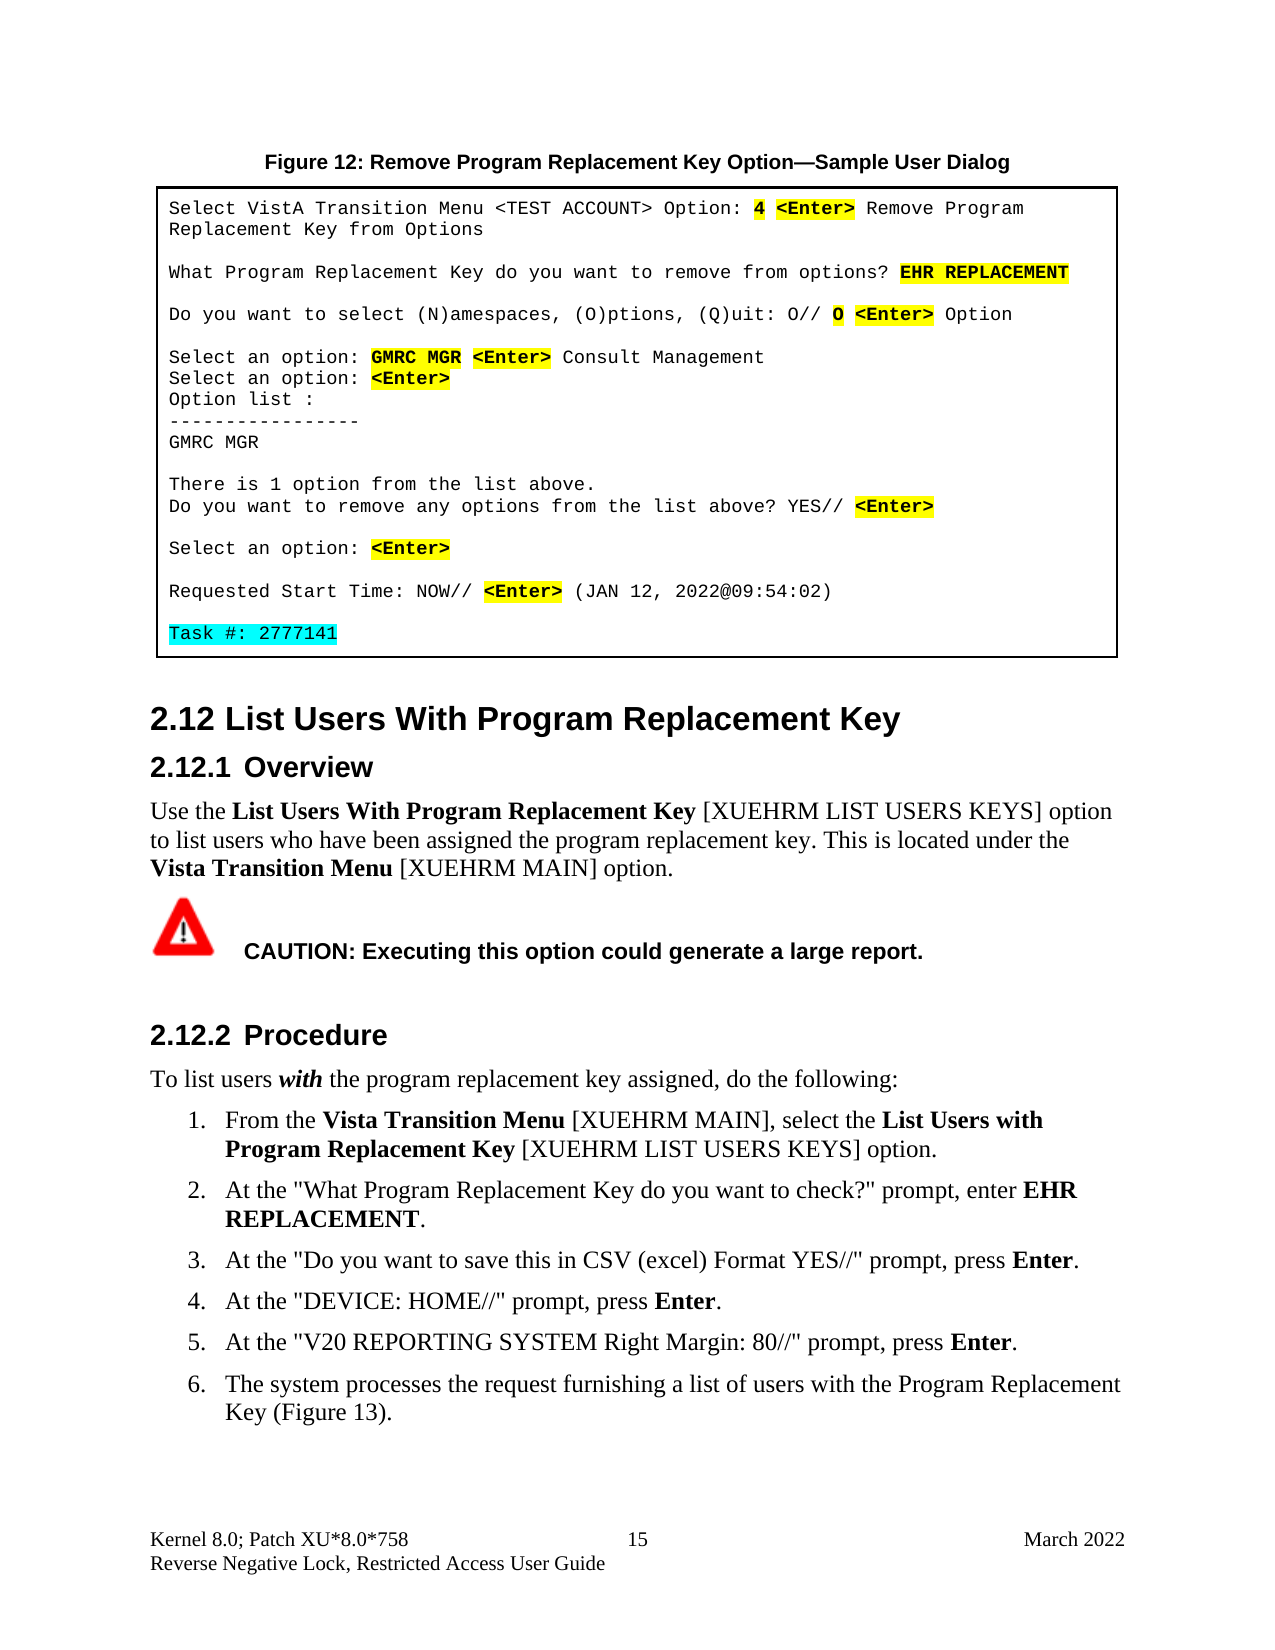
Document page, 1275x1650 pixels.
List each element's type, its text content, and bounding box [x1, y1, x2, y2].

text To list users with the program replacement key assigned, do the following: [150, 1064, 1125, 1092]
subtitle List Users With Program Replacement Key [150, 699, 1125, 737]
text Use the List Users With Program Replacement Key [XUEHRM LIST USERS KEYS] option to list users who have been assigned the program replacement key. This is located under the Vista Transition Menu [XUEHRM MAIN] option. [150, 796, 1125, 882]
text Requested Start Time: NOW// <Enter> (JAN 12, 2022@09:54:02) [158, 569, 1116, 603]
list At the "What Program Replacement Key do you want to check?" prompt, enter EHR REPLACEMENT. [187, 1175, 1125, 1232]
text Do you want to remove any options from the list above? YES// <Enter> [158, 484, 1116, 518]
text What Program Replacement Key do you want to remove from options? EHR REPLACEMENT [158, 250, 1116, 284]
text Do you want to select (N)amespaces, (O)ptions, (Q)uit: O// O <Enter> Option [158, 293, 1116, 326]
text Select an option: <Enter> [158, 526, 1116, 560]
subtitle Procedure [150, 1018, 1125, 1051]
text Select VistA Transition Menu <TEST ACCOUNT> Option: 4 <Enter> Remove Program Replacement Key from Options [158, 189, 1116, 241]
list From the Vista Transition Menu [XUEHRM MAIN], select the List Users with Program Replacement Key [XUEHRM LIST USERS KEYS] option. [187, 1105, 1125, 1162]
text Figure 12: Remove Program Replacement Key Option—Sample User Dialog [150, 150, 1125, 174]
text Task #: 2777141 [158, 611, 1116, 656]
text GMRC MGR [158, 420, 1116, 454]
text Option list : [158, 378, 1116, 399]
list At the "V20 REPORTING SYSTEM Right Margin: 80//" prompt, press Enter. [187, 1327, 1125, 1356]
text Select an option: <Enter> [450, 356, 1116, 378]
list At the "Do you want to save this in CSV (excel) Format YES//" prompt, press Enter. [187, 1245, 1125, 1274]
list At the "DEVICE: HOME//" prompt, press Enter. [187, 1286, 1125, 1315]
subtitle Overview [150, 750, 1125, 783]
text Select an option: GMRC MGR <Enter> Consult Management [158, 335, 1116, 356]
text ----------------- [158, 399, 1116, 420]
picture [150, 894, 216, 959]
list The system processes the request furnishing a list of users with the Program Replacement Key (Figure 13). [187, 1369, 1125, 1426]
text CAUTION: Executing this option could generate a large report. [150, 895, 1125, 964]
text Select an option: <Enter> [158, 356, 371, 378]
text There is 1 option from the list above. [158, 463, 1116, 484]
